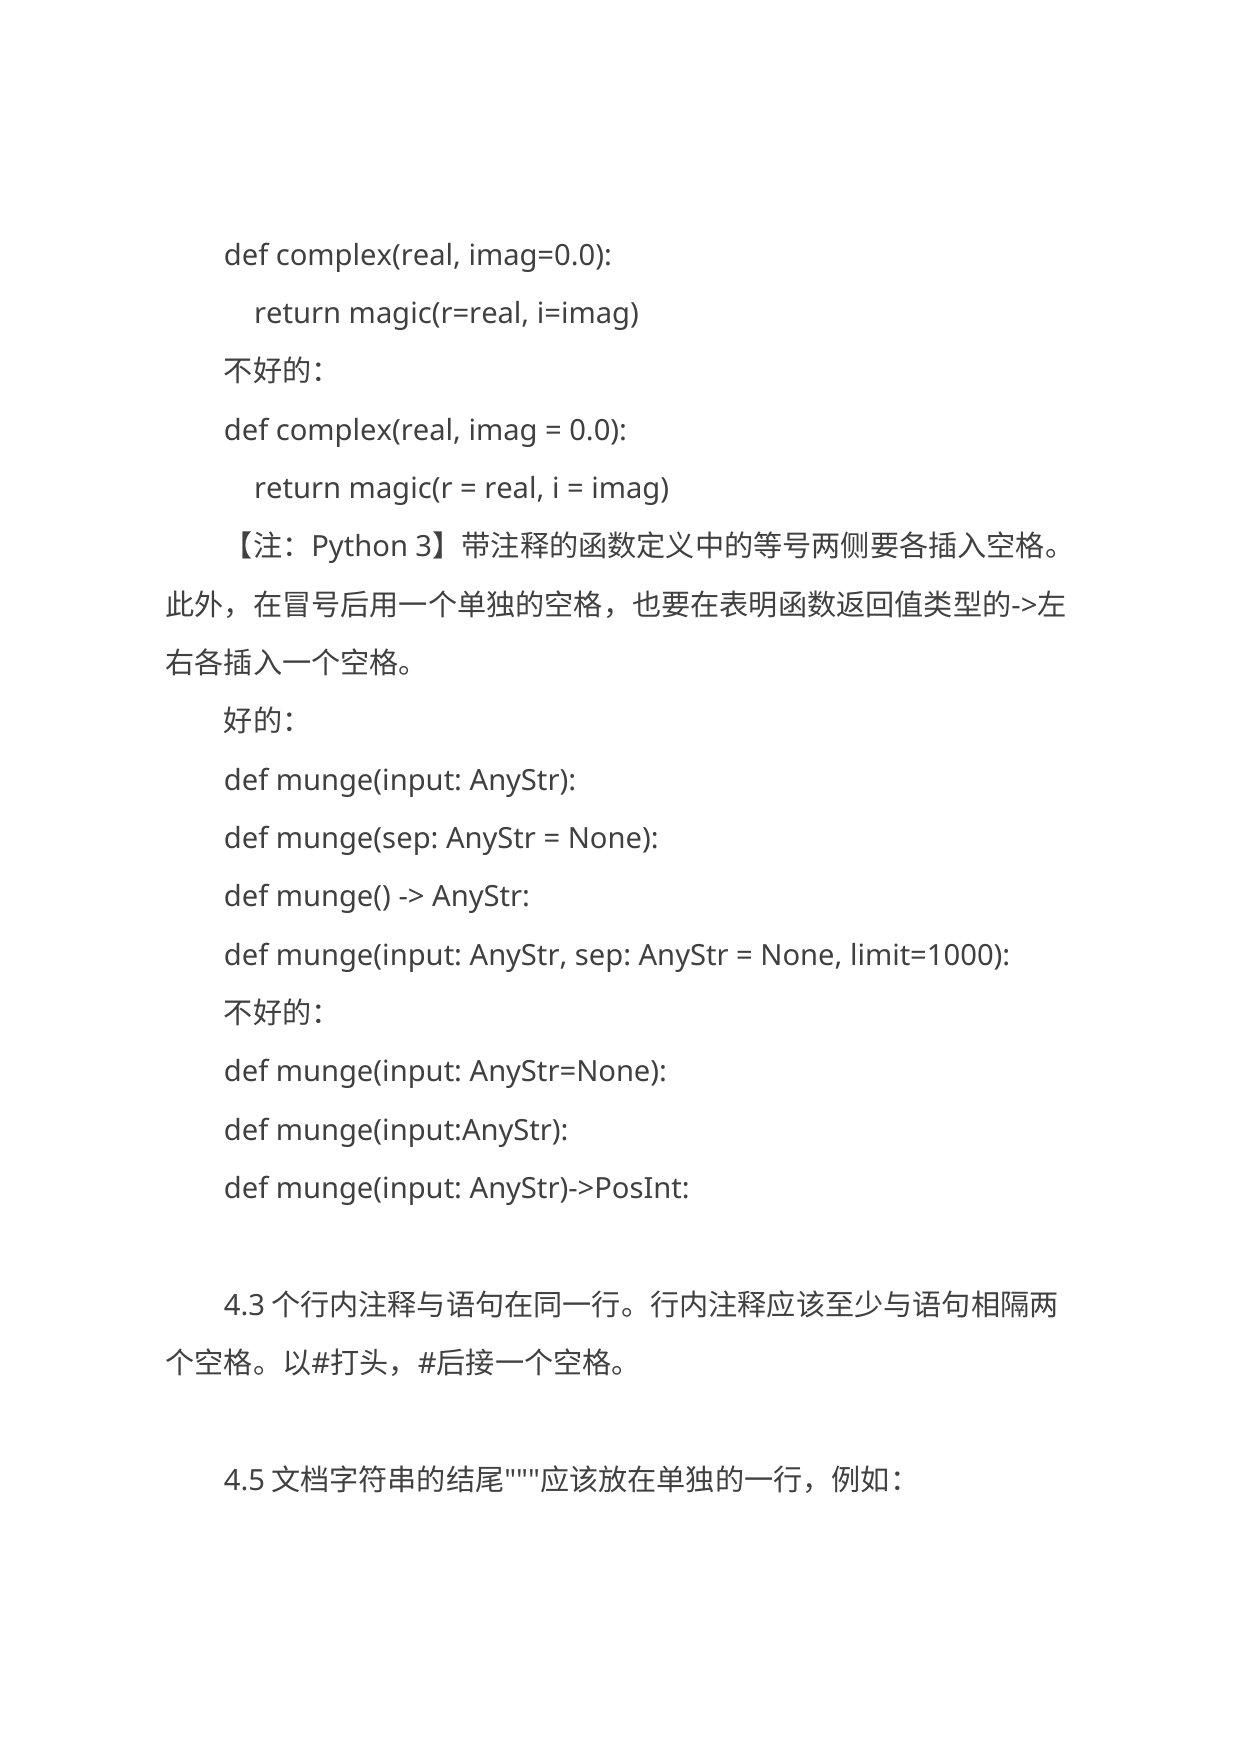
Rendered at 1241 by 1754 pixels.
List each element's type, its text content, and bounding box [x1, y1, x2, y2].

text def munge(input: AnyStr, sep: AnyStr = None, limit=1000): [165, 918, 1087, 977]
text 【注：Python 3】带注释的函数定义中的等号两侧要各插入空格。此外，在冒号后用一个单独的空格，也要在表明函数返回值类型的->左右各插入一个空格。 [165, 510, 1087, 685]
text 4.5文档字符串的结尾"""应该放在单独的一行，例如： [165, 1443, 1087, 1502]
text def munge(input: AnyStr)->PosInt: [165, 1152, 1087, 1210]
text 4.3个行内注释与语句在同一行。行内注释应该至少与语句相隔两个空格。以#打头，#后接一个空格。 [165, 1268, 1087, 1385]
text return magic(r = real, i = imag) [165, 452, 1087, 510]
text def munge(input: AnyStr=None): [165, 1035, 1087, 1093]
text def complex(real, imag=0.0): [165, 218, 1087, 277]
text return magic(r=real, i=imag) [165, 277, 1087, 335]
text def munge() -> AnyStr: [165, 860, 1087, 918]
text def munge(sep: AnyStr = None): [165, 802, 1087, 860]
text 不好的： [165, 335, 1087, 393]
text def munge(input: AnyStr): [165, 743, 1087, 802]
text def complex(real, imag = 0.0): [165, 393, 1087, 452]
text 不好的： [165, 977, 1087, 1035]
text def munge(input:AnyStr): [165, 1093, 1087, 1152]
text 好的： [165, 685, 1087, 743]
